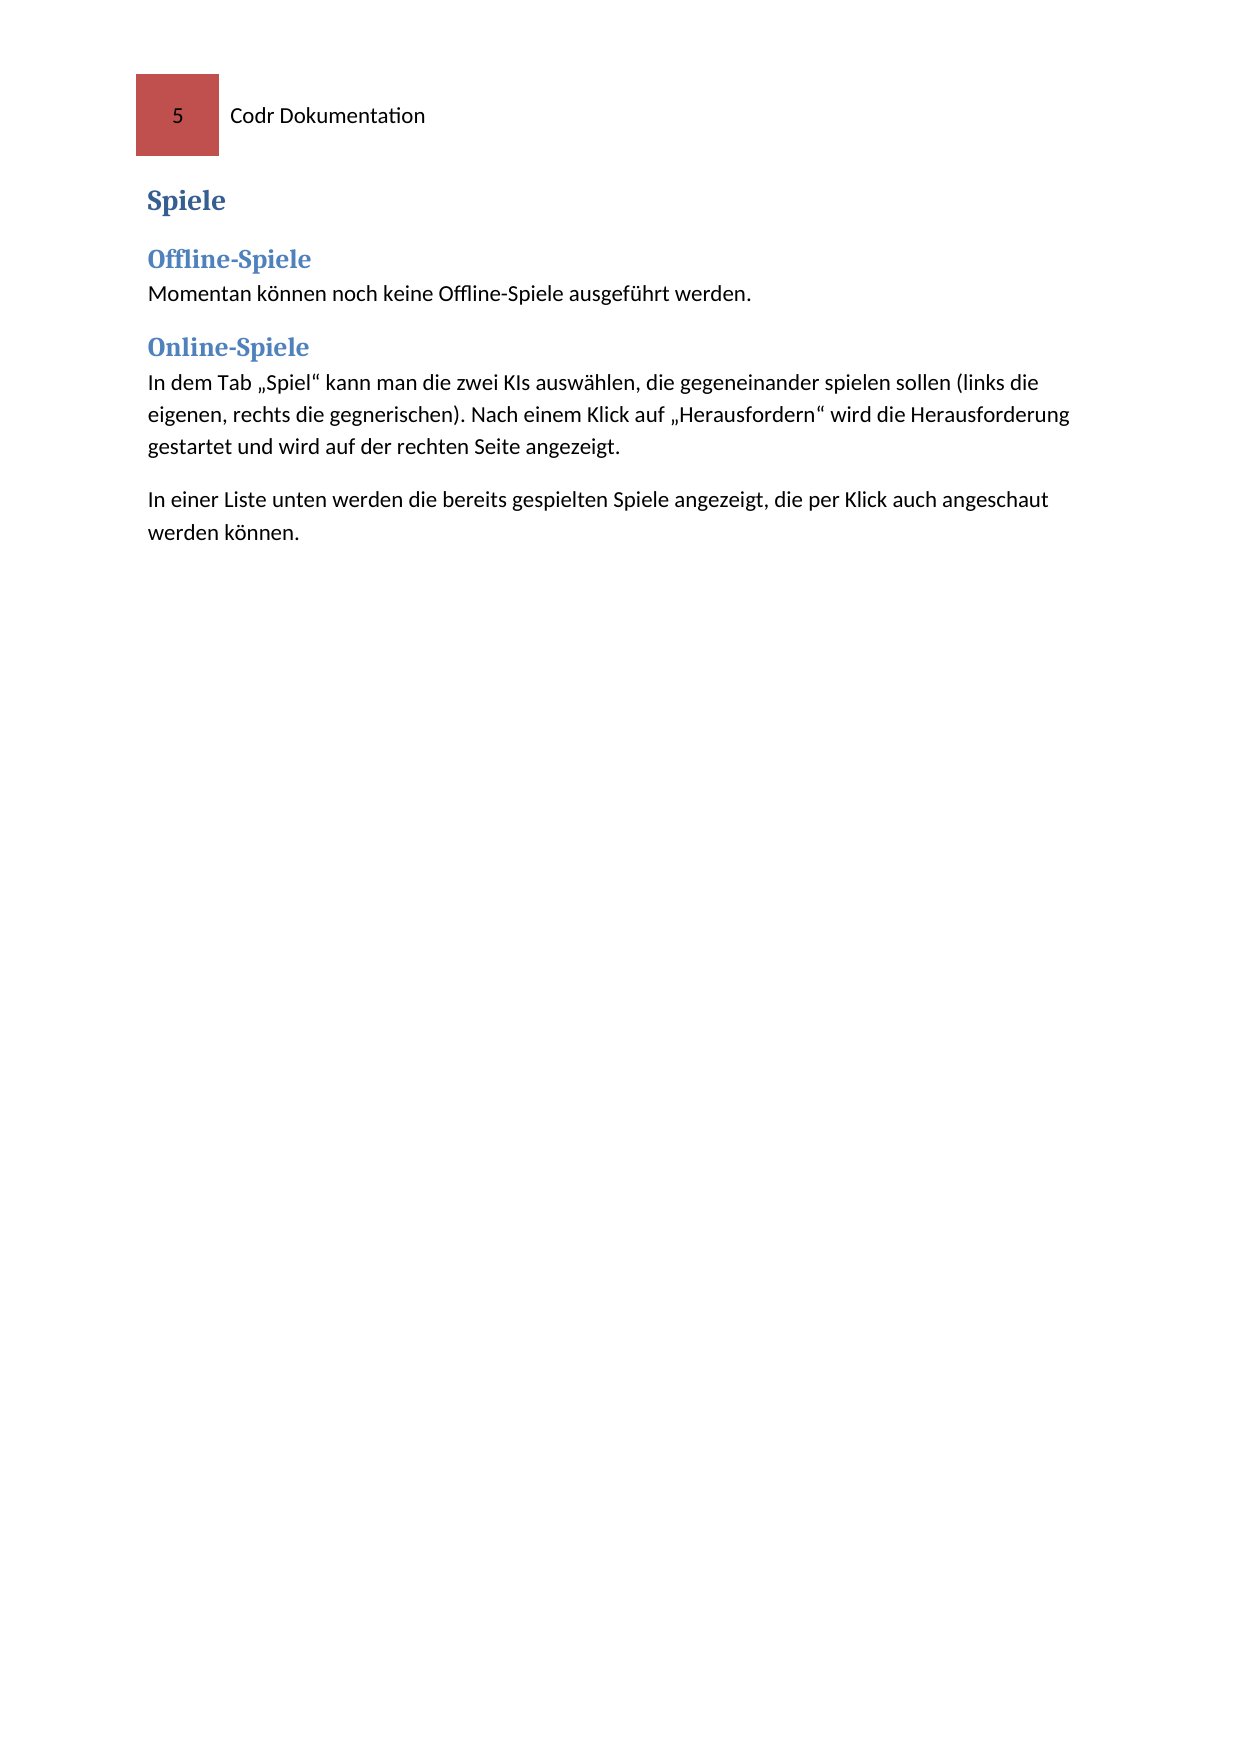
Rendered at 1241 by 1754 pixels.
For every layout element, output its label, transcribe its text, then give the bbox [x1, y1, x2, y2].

subtitle Spiele [148, 184, 1093, 218]
subtitle Offline-Spiele [148, 244, 1093, 275]
subtitle Online-Spiele [148, 332, 1093, 363]
text Momentan können noch keine Offline-Spiele ausgeführt werden. [148, 279, 1093, 307]
text In einer Liste unten werden die bereits gespielten Spiele angezeigt, die per Klick auch angeschaut werden können. [148, 486, 1093, 546]
text In dem Tab „Spiel“ kann man die zwei KIs auswählen, die gegeneinander spielen sollen (links die eigenen, rechts die gegnerischen). Nach einem Klick auf „Herausfordern“ wird die Herausforderung gestartet und wird auf der rechten Seite angezeigt. [148, 368, 1093, 461]
